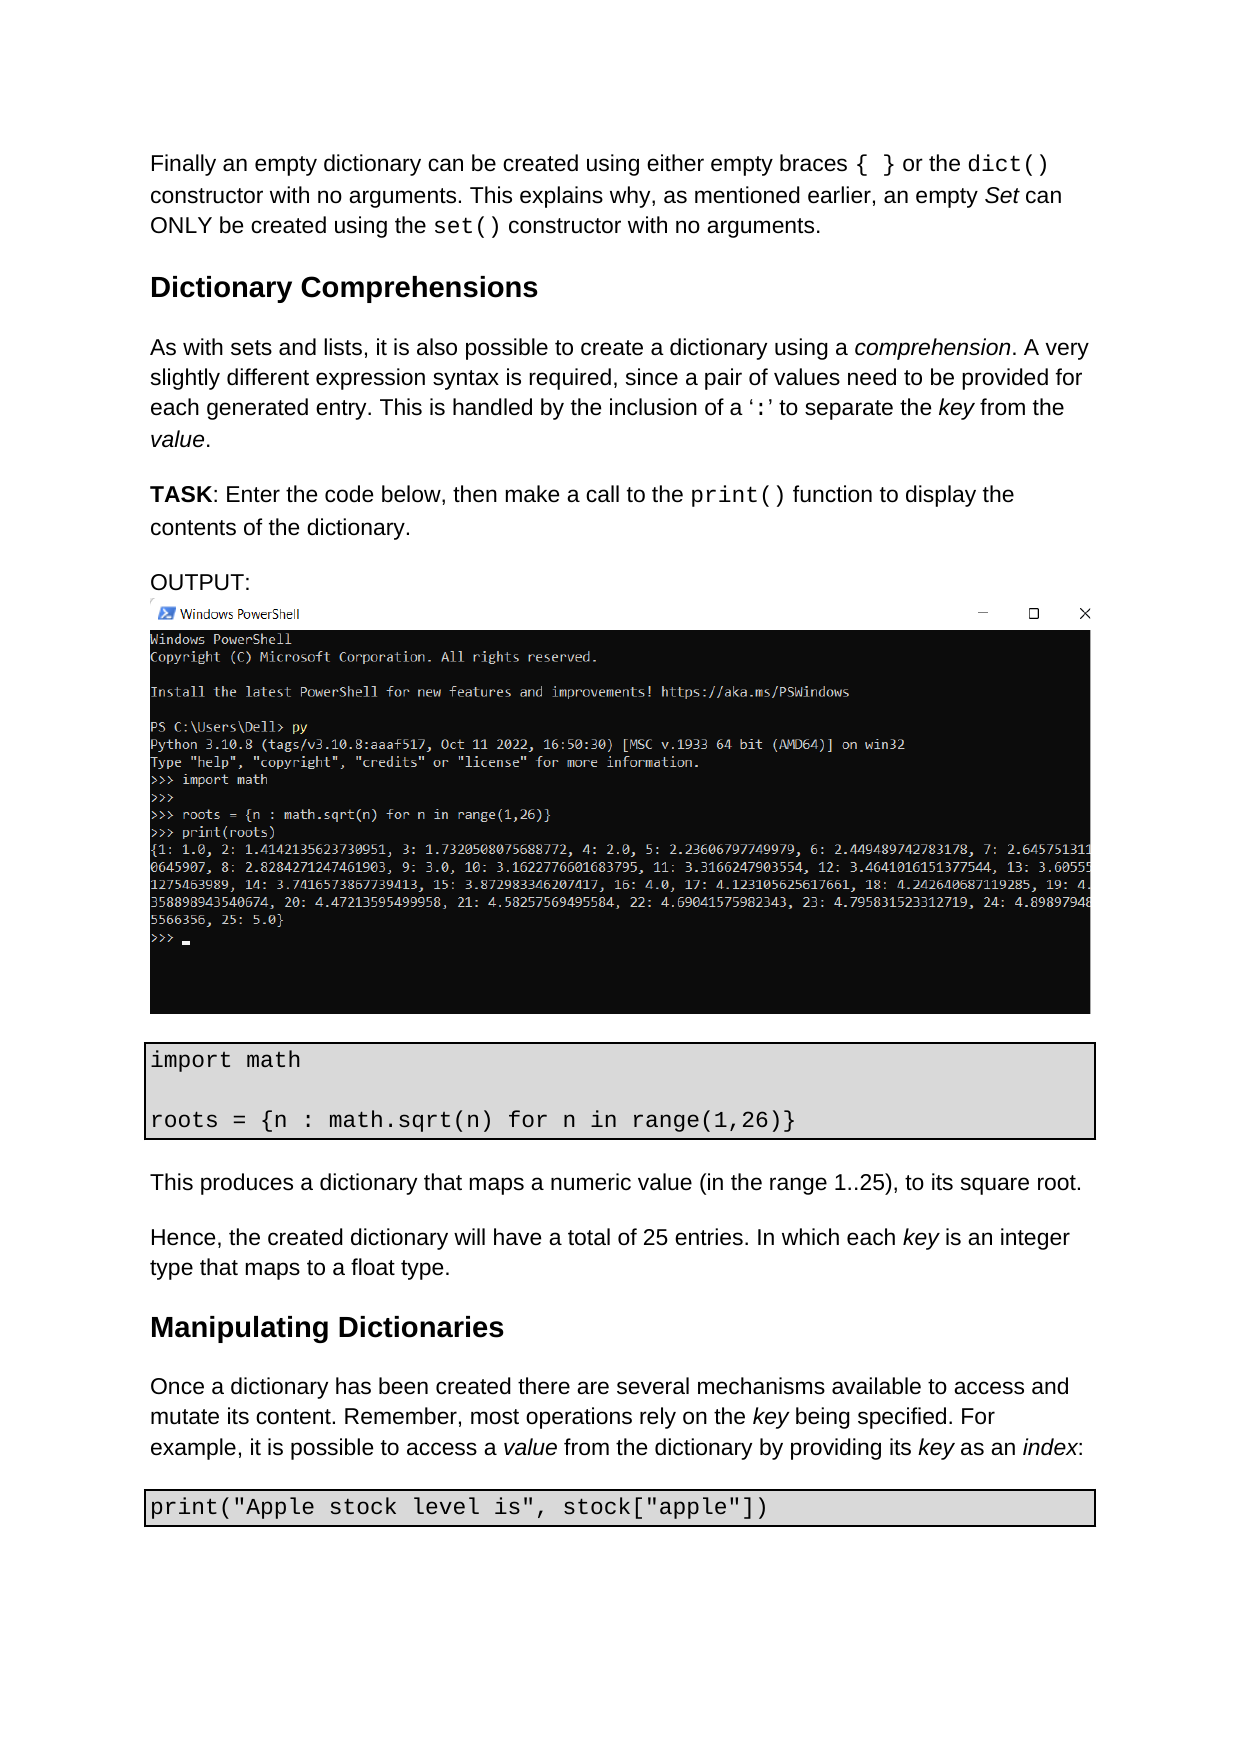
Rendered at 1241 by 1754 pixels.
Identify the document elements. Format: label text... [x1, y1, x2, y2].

picture [150, 598, 1091, 1014]
text Hence, the created dictionary will have a total of 25 entries. In which each key is an integer type that maps to a float type. [150, 1224, 1090, 1281]
text print("Apple stock level is", stock["apple"]) [146, 1491, 1094, 1525]
text As with sets and lists, it is also possible to create a dictionary using a comprehension. A very slightly different expression syntax is required, since a pair of values need to be provided for each generated entry. This is handled by the inclusion of a ‘:’ to separate the key from the value. [150, 333, 1090, 452]
text This produces a dictionary that maps a numeric value (in the range 1..25), to its square root. [150, 1169, 1090, 1195]
text Dictionary Comprehensions [150, 270, 1090, 303]
text Once a dictionary has been created there are several mechanisms available to access and mutate its content. Remember, most operations rely on the key being specified. For example, it is possible to access a value from the dictionary by providing its key as an index: [150, 1373, 1090, 1460]
text Finally an empty dictionary can be created using either empty braces { } or the dict() constructor with no arguments. This explains why, as mentioned earlier, an empty Set can ONLY be created using the set() constructor with no arguments. [150, 150, 1090, 241]
text TASK: Enter the code below, then make a call to the print() function to display the contents of the dictionary. [150, 481, 1090, 540]
text roots = {n : math.sqrt(n) for n in range(1,26)} [146, 1102, 1094, 1138]
text import math [146, 1044, 1094, 1072]
text Manipulating Dictionaries [150, 1309, 1090, 1343]
text OUTPUT: [150, 569, 1090, 598]
